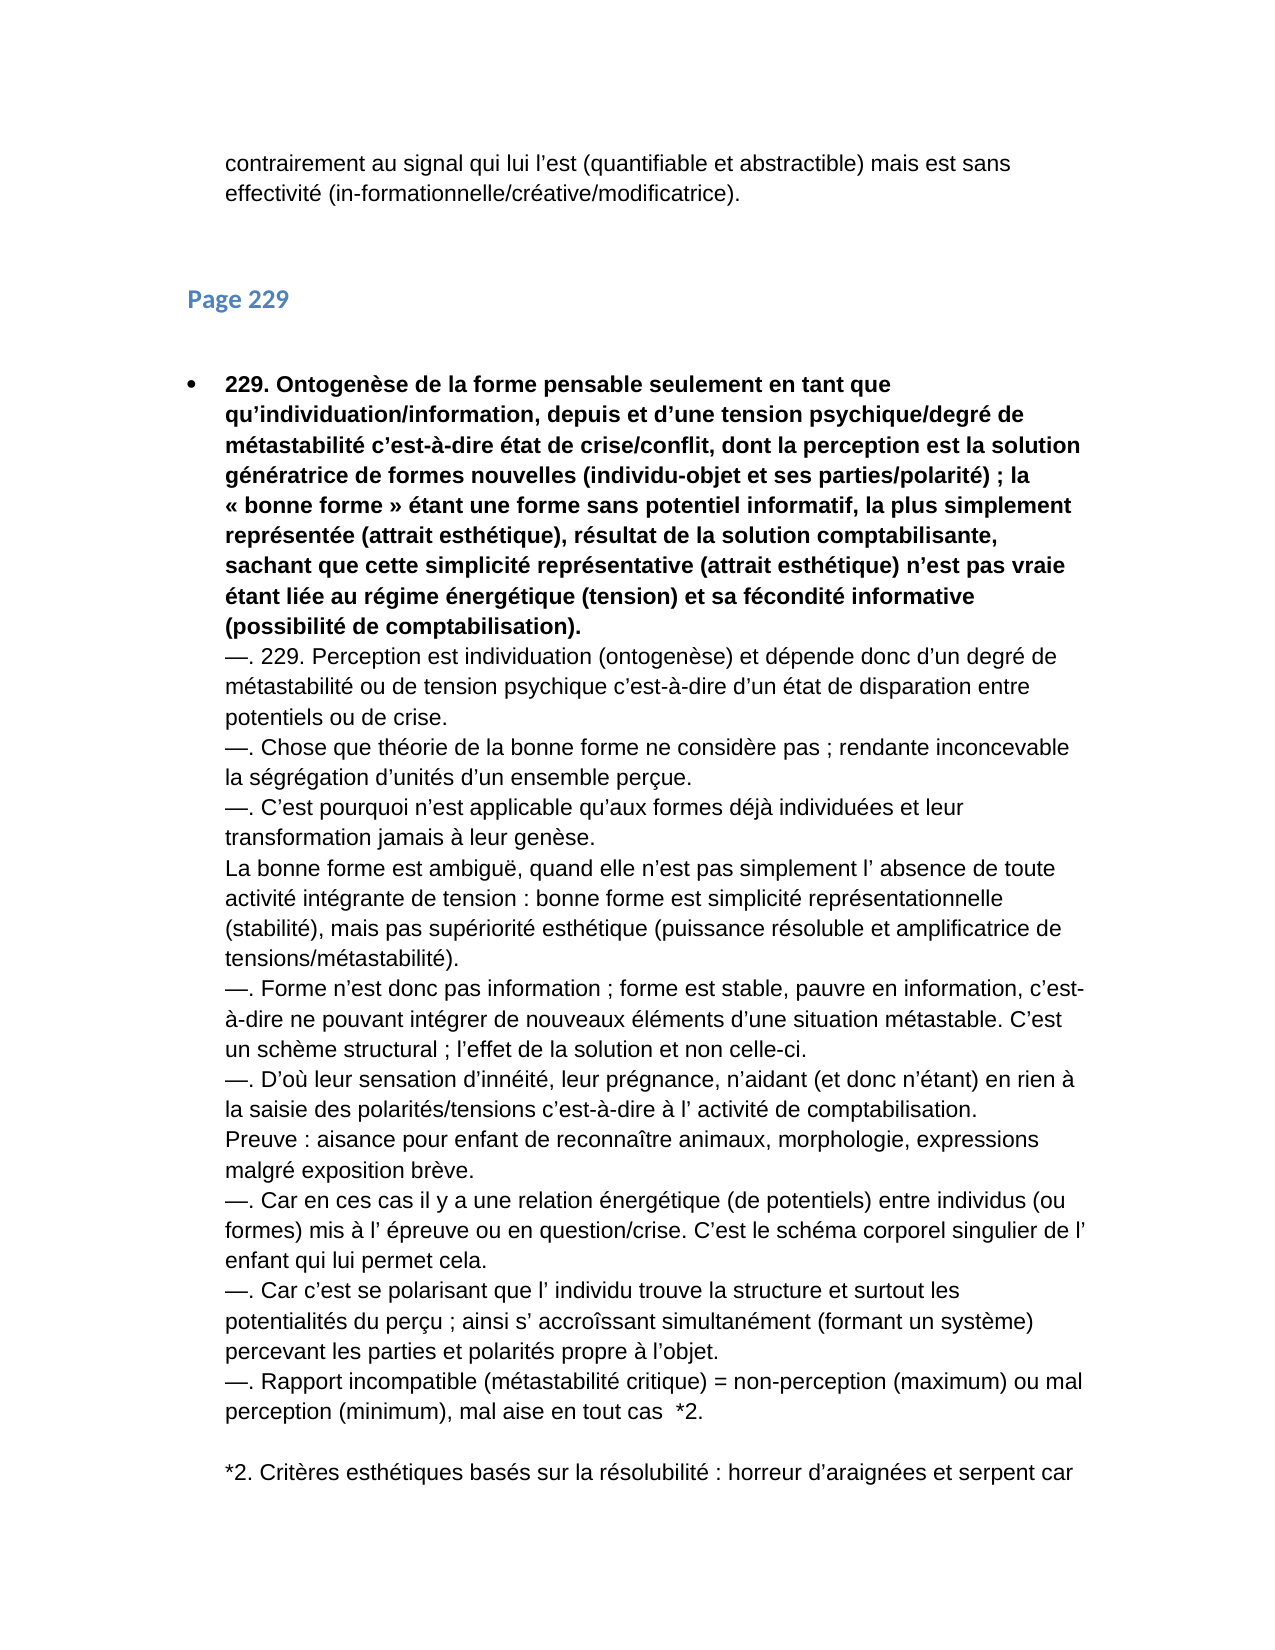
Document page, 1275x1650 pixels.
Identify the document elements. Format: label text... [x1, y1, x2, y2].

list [187, 371, 1087, 1485]
subtitle Page 229 [187, 282, 1087, 315]
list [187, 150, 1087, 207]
